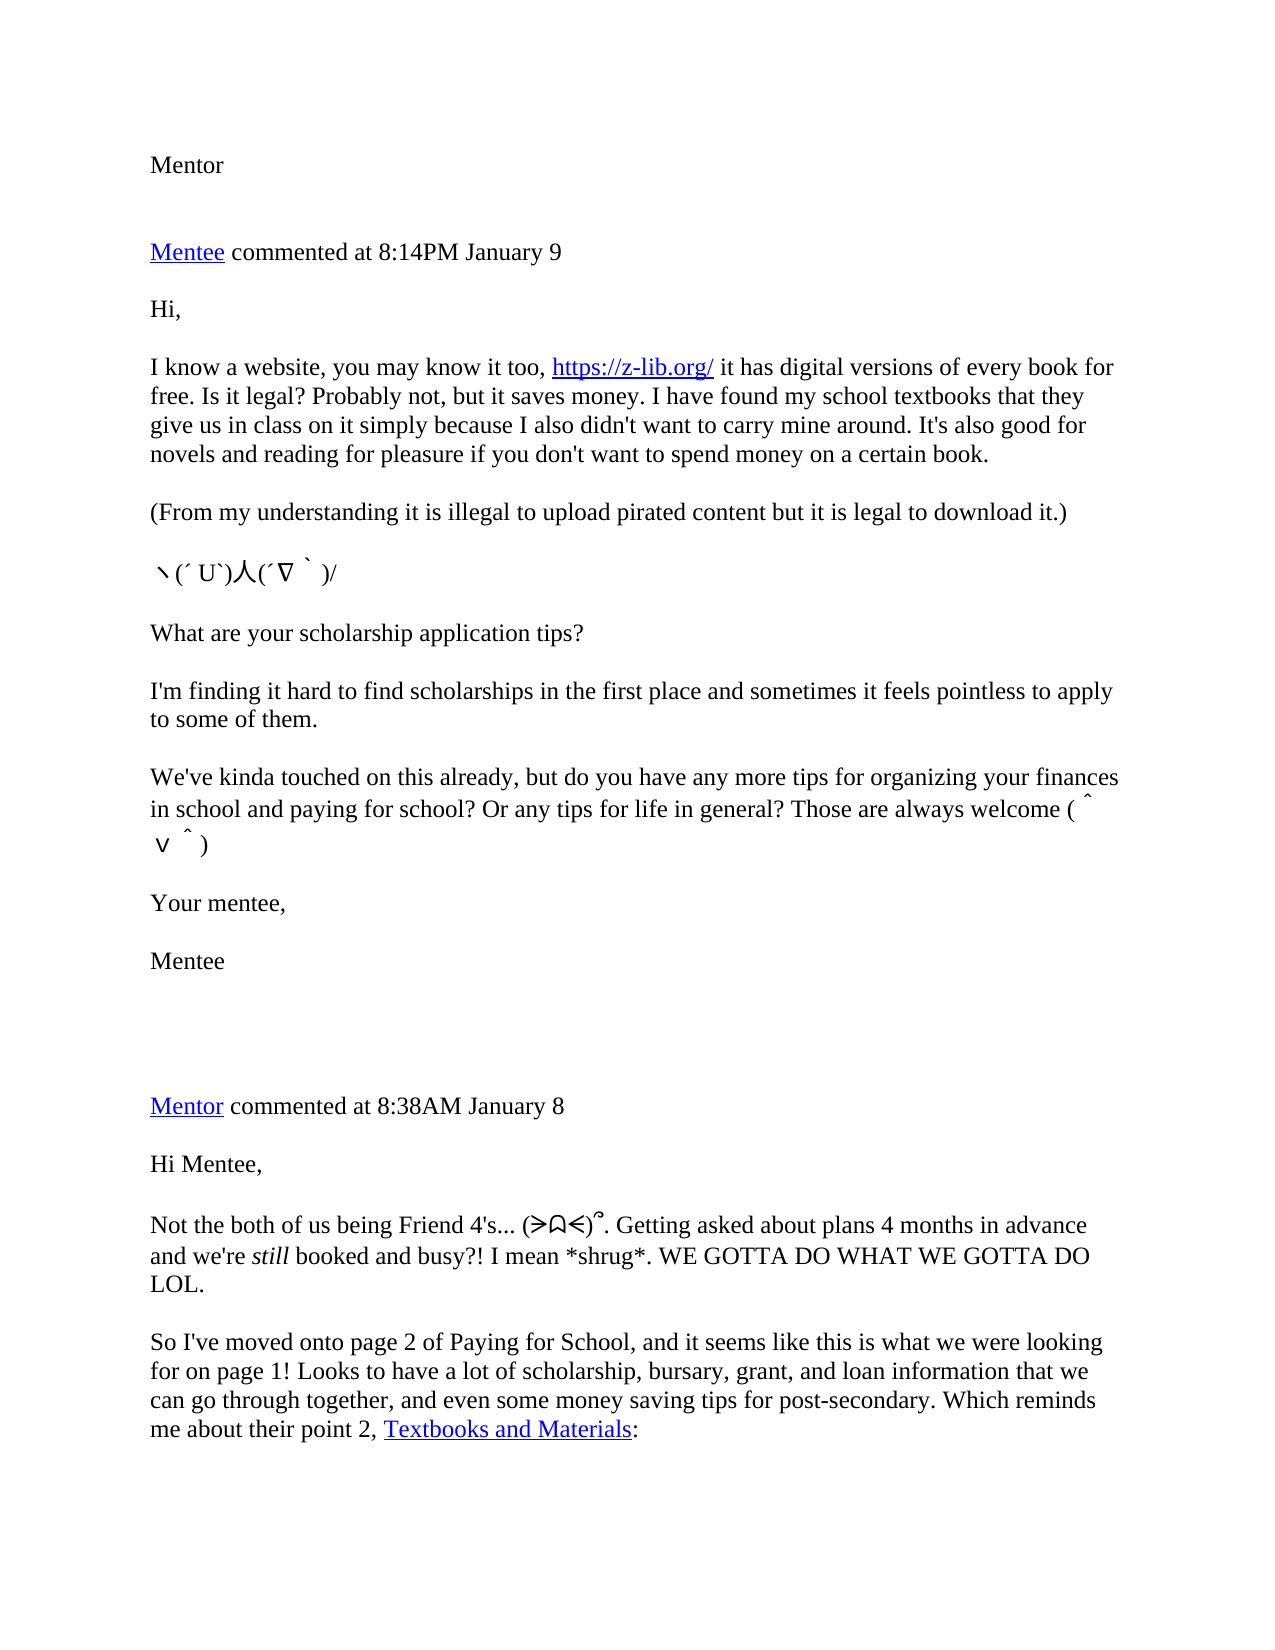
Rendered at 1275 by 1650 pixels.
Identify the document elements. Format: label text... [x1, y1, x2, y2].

text I'm finding it hard to find scholarships in the first place and sometimes it feels pointless to apply to some of them. [150, 676, 1125, 733]
text Mentee commented at 8:14PM January 9 [150, 237, 1125, 265]
text Your mentee, [150, 888, 1125, 917]
text I know a website, you may know it too, https://z-lib.org/ it has digital versions of every book for free. Is it legal? Probably not, but it saves money. I have found my school textbooks that they give us in class on it simply because I also didn't want to carry mine around. It's also good for novels and reading for pleasure if you don't want to spend money on a certain book. [150, 352, 1125, 467]
text Mentor [150, 150, 1125, 179]
text Mentor commented at 8:38AM January 8 [150, 1091, 1125, 1120]
text So I've moved onto page 2 of Paying for School, and it seems like this is what we were looking for on page 1! Looks to have a lot of scholarship, bursary, grant, and loan information that we can go through together, and even some money saving tips for post-secondary. Which reminds me about their point 2, Textbooks and Materials: [150, 1327, 1125, 1442]
text ヽ(´ U`)人(´∇｀)/ [150, 554, 1125, 589]
text Hi, [150, 294, 1125, 323]
text We've kinda touched on this already, but do you have any more tips for organizing your finances in school and paying for school? Or any tips for life in general? Those are always welcome (＾ｖ＾) [150, 762, 1125, 859]
text Mentee [150, 946, 1125, 975]
text (From my understanding it is illegal to upload pirated content but it is legal to download it.) [150, 497, 1125, 525]
text Hi Mentee, [150, 1149, 1125, 1178]
text Not the both of us being Friend 4's... (ᗒᗣᗕ)՞. Getting asked about plans 4 months in advance and we're still booked and busy?! I mean *shrug*. WE GOTTA DO WHAT WE GOTTA DO LOL. [150, 1207, 1125, 1298]
text What are your scholarship application tips? [150, 618, 1125, 647]
